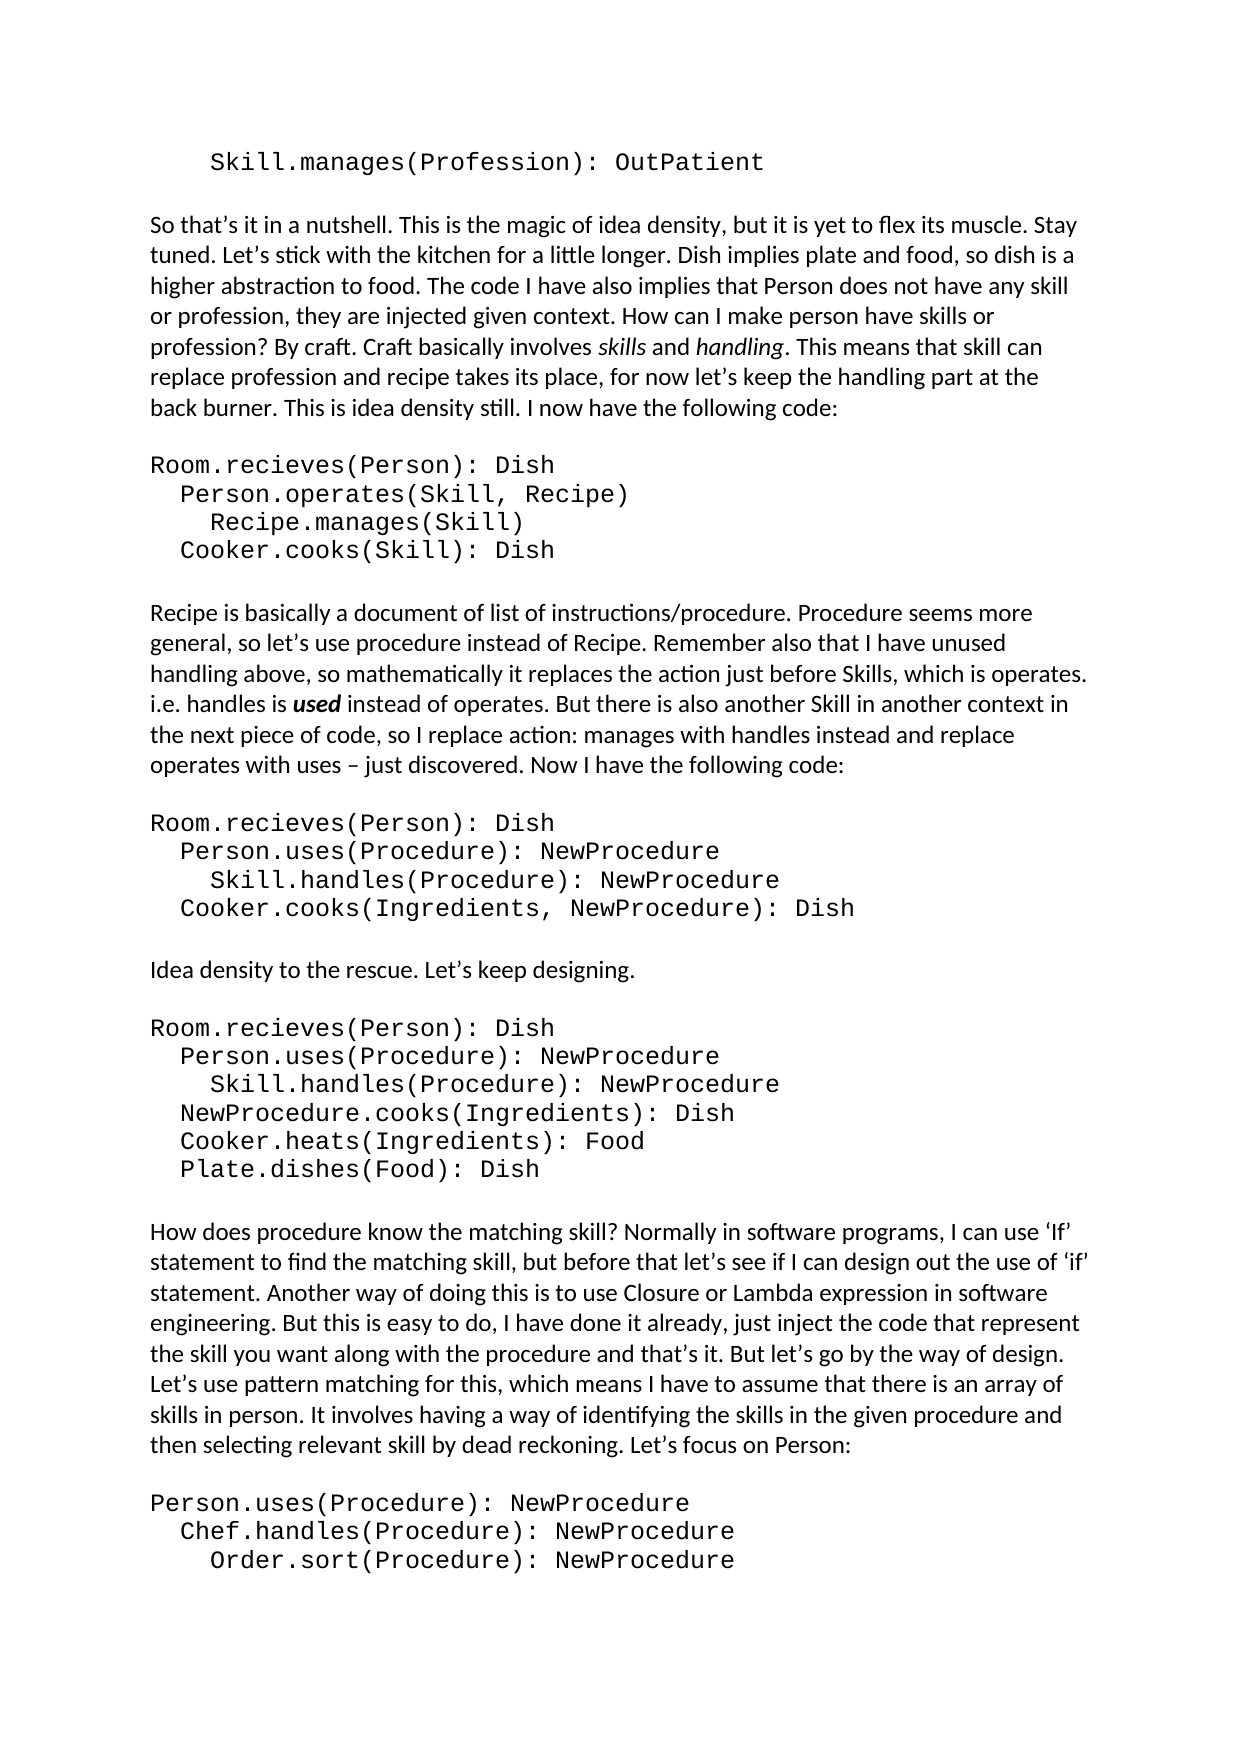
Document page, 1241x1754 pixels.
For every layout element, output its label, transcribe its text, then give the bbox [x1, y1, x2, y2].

text Idea density to the rescue. Let’s keep designing. [150, 954, 1090, 985]
text Room.recieves(Person): Dish [150, 453, 1090, 481]
text Person.uses(Procedure): NewProcedure [150, 839, 1090, 867]
text Order.sort(Procedure): NewProcedure [150, 1547, 1090, 1576]
text Cooker.cooks(Skill): Dish [150, 538, 1090, 566]
text So that’s it in a nutshell. This is the magic of idea density, but it is yet to flex its muscle. Stay tuned. Let’s stick with the kitchen for a little longer. Dish implies plate and food, so dish is a higher abstraction to food. The code I have also implies that Person does not have any skill or profession, they are injected given context. How can I make person have skills or profession? By craft. Craft basically involves skills and handling. This means that skill can replace profession and recipe takes its place, for now let’s keep the handling part at the back burner. This is idea density still. I now have the following code: [150, 209, 1090, 422]
text Skill.manages(Profession): OutPatient [150, 150, 1090, 178]
text Chef.handles(Procedure): NewProcedure [150, 1519, 1090, 1547]
text Person.operates(Skill, Recipe) [150, 481, 1090, 510]
text Room.recieves(Person): Dish [150, 811, 1090, 839]
text Room.recieves(Person): Dish [150, 1015, 1090, 1044]
text Person.uses(Procedure): NewProcedure [150, 1044, 1090, 1072]
text Skill.handles(Procedure): NewProcedure [150, 1072, 1090, 1100]
text Recipe.manages(Skill) [150, 510, 1090, 538]
text Recipe is basically a document of list of instructions/procedure. Procedure seems more general, so let’s use procedure instead of Recipe. Remember also that I have unused handling above, so mathematically it replaces the action just before Skills, which is operates. i.e. handles is used instead of operates. But there is also another Skill in another context in the next piece of code, so I replace action: manages with handles instead and replace operates with uses – just discovered. Now I have the following code: [150, 597, 1090, 780]
text NewProcedure.cooks(Ingredients): Dish [150, 1100, 1090, 1129]
text Skill.handles(Procedure): NewProcedure [150, 867, 1090, 896]
text Plate.dishes(Food): Dish [150, 1157, 1090, 1185]
text Cooker.heats(Ingredients): Food [150, 1129, 1090, 1157]
text Person.uses(Procedure): NewProcedure [150, 1491, 1090, 1519]
text Cooker.cooks(Ingredients, NewProcedure): Dish [150, 896, 1090, 924]
text How does procedure know the matching skill? Normally in software programs, I can use ‘If’ statement to find the matching skill, but before that let’s see if I can design out the use of ‘if’ statement. Another way of doing this is to use Closure or Lambda expression in software engineering. But this is easy to do, I have done it already, just inject the code that represent the skill you want along with the procedure and that’s it. But let’s go by the way of design. Let’s use pattern matching for this, which means I have to assume that there is an array of skills in person. It involves having a way of identifying the skills in the given procedure and then selecting relevant skill by dead reckoning. Let’s focus on Person: [150, 1216, 1090, 1460]
